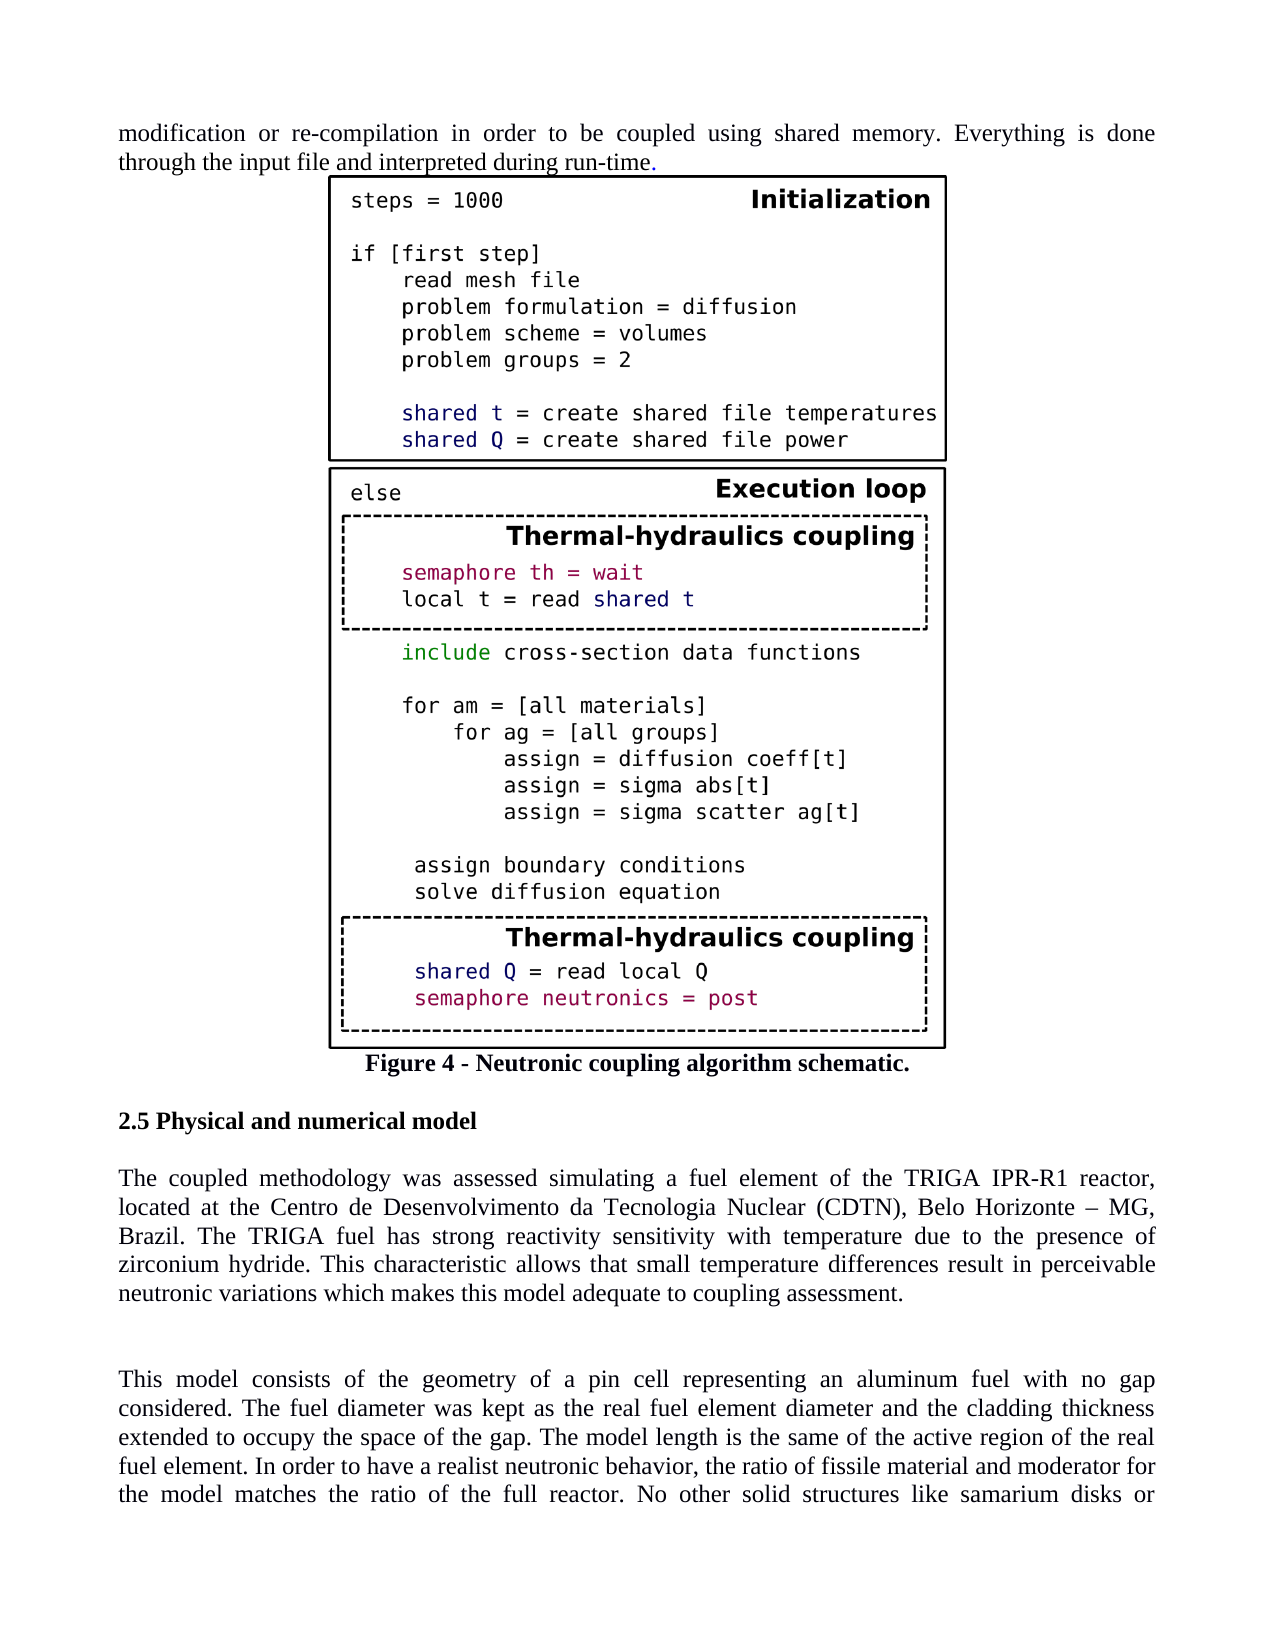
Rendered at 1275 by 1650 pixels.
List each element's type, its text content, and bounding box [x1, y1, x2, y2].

text The coupled methodology was assessed simulating a fuel element of the TRIGA IPR-R1 reactor, located at the Centro de Desenvolvimento da Tecnologia Nuclear (CDTN), Belo Horizonte – MG, Brazil. The TRIGA fuel has strong reactivity sensitivity with temperature due to the presence of zirconium hydride. This characteristic allows that small temperature differences result in perceivable neutronic variations which makes this model adequate to coupling assessment. [118, 1163, 1157, 1307]
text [118, 118, 1157, 176]
text 2.5 Physical and numerical model [118, 1106, 1157, 1134]
picture [328, 175, 947, 1049]
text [118, 1364, 1157, 1508]
